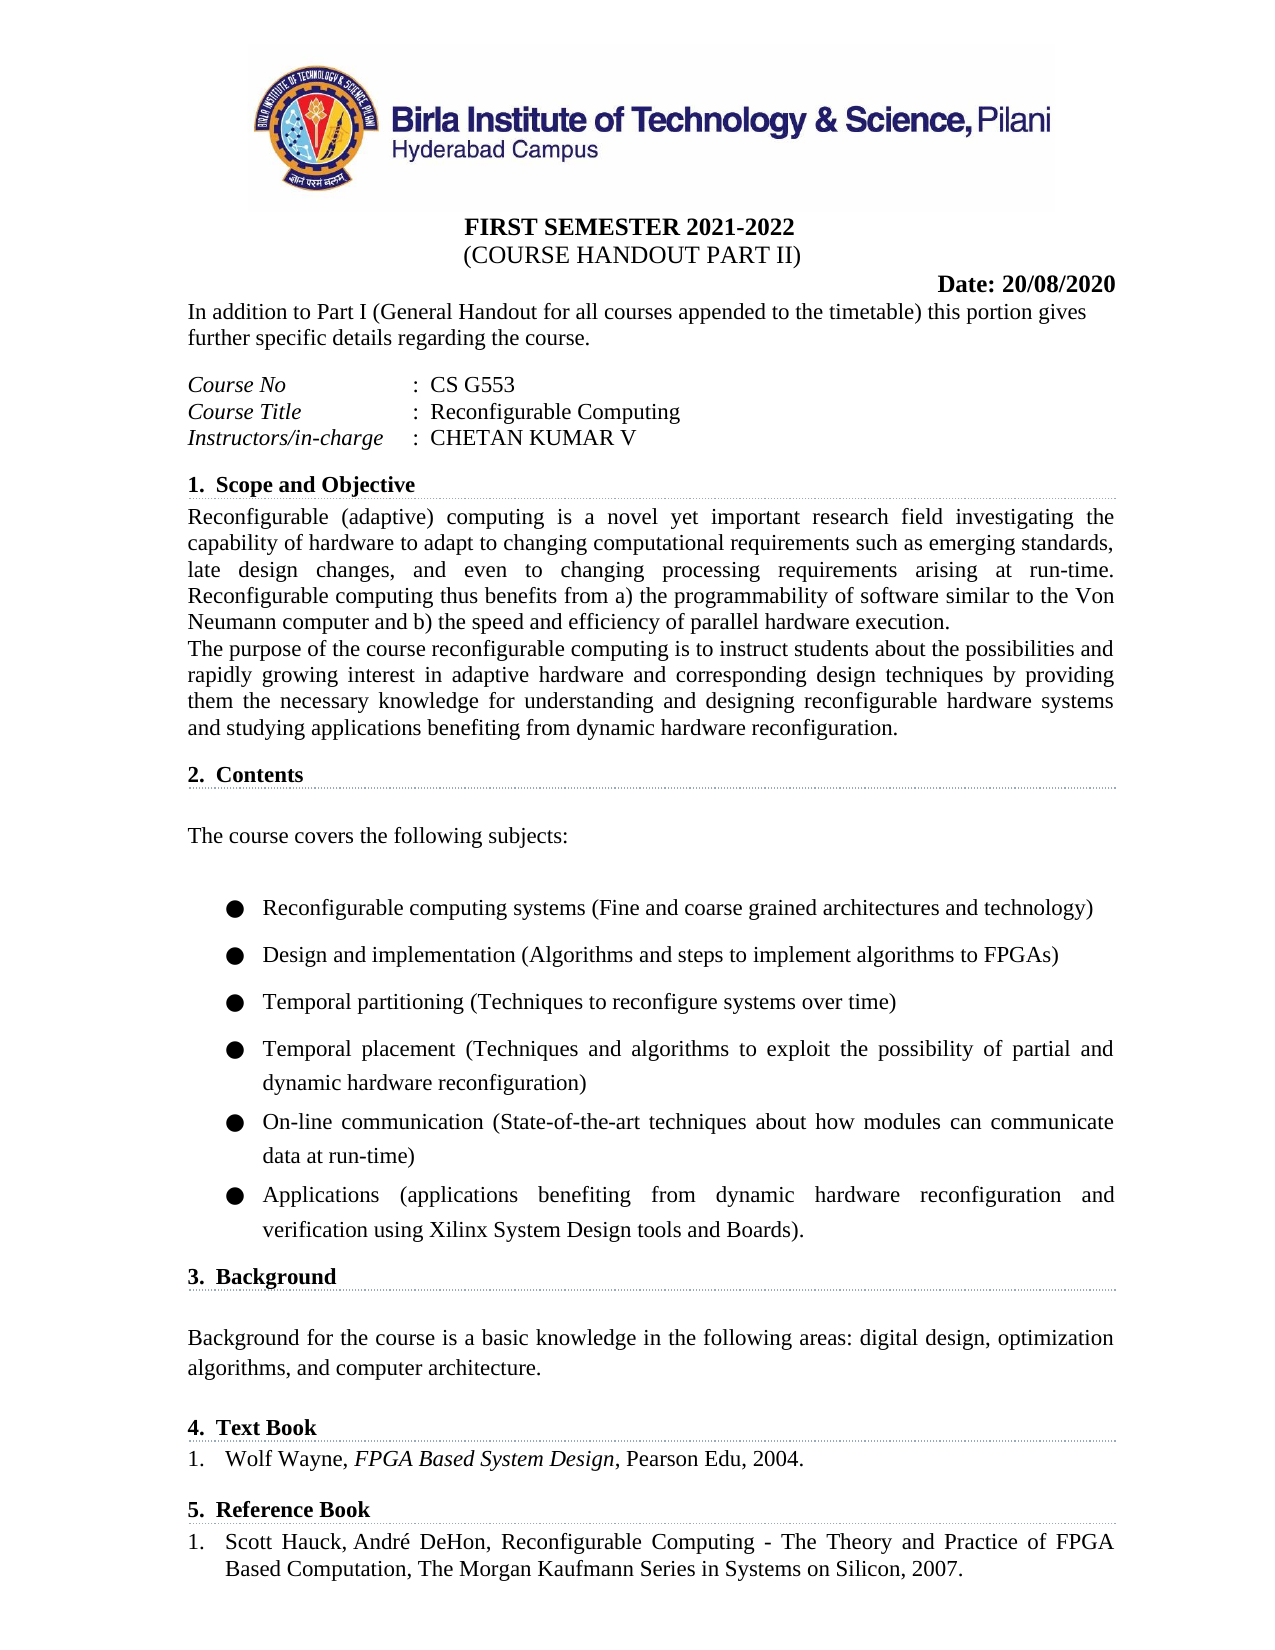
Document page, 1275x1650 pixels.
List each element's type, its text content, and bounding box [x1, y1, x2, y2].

text 1. Wolf Wayne, FPGA Based System Design, Pearson Edu, 2004. [187, 1445, 1116, 1472]
text Course Title : Reconfigurable Computing [187, 398, 1116, 424]
list On-line communication (State-of-the-art techniques about how modules can communicate data at run-time) [225, 1096, 1116, 1169]
text Background for the course is a basic knowledge in the following areas: digital design, optimization algorithms, and computer architecture. [187, 1324, 1116, 1381]
text (COURSE HANDOUT PART II) [232, 240, 1116, 269]
list Design and implementation (Algorithms and steps to implement algorithms to FPGAs) [225, 928, 1116, 975]
text The purpose of the course reconfigurable computing is to instruct students about the possibilities and rapidly growing interest in adaptive hardware and corresponding design techniques by providing them the necessary knowledge for understanding and designing reconfigurable hardware systems and studying applications benefiting from dynamic hardware reconfiguration. [187, 635, 1116, 740]
list Temporal placement (Techniques and algorithms to exploit the possibility of partial and dynamic hardware reconfiguration) [225, 1022, 1116, 1096]
picture [247, 44, 1056, 212]
text The course covers the following subjects: [187, 822, 1116, 848]
text Reconfigurable (adaptive) computing is a novel yet important research field investigating the capability of hardware to adapt to changing computational requirements such as emerging standards, late design changes, and even to changing processing requirements arising at run-time. Reconfigurable computing thus benefits from a) the programmability of software similar to the Von Neumann computer and b) the speed and efficiency of parallel hardware execution. [187, 503, 1116, 635]
subtitle Contents [187, 761, 1116, 789]
text Course No : CS G553 [187, 371, 1116, 398]
subtitle Scope and Objective [187, 471, 1116, 499]
subtitle Reference Book [187, 1496, 1116, 1524]
subtitle Text Book [187, 1414, 1116, 1442]
text Date: 20/08/2020 [232, 269, 1116, 298]
list Temporal partitioning (Techniques to reconfigure systems over time) [225, 975, 1116, 1022]
text In addition to Part I (General Handout for all courses appended to the timetable) this portion gives further specific details regarding the course. [187, 298, 1116, 351]
list Reconfigurable computing systems (Fine and coarse grained architectures and technology) [225, 881, 1116, 928]
text FIRST SEMESTER 2021-2022 [143, 212, 1116, 240]
text Instructors/in-charge : CHETAN KUMAR V [187, 424, 1116, 450]
subtitle Background [187, 1263, 1116, 1291]
list Applications (applications benefiting from dynamic hardware reconfiguration and verification using Xilinx System Design tools and Boards). [225, 1169, 1116, 1242]
list Scott Hauck, André DeHon, Reconfigurable Computing - The Theory and Practice of FPGA Based Computation, The Morgan Kaufmann Series in Systems on Silicon, 2007. [187, 1528, 1116, 1581]
